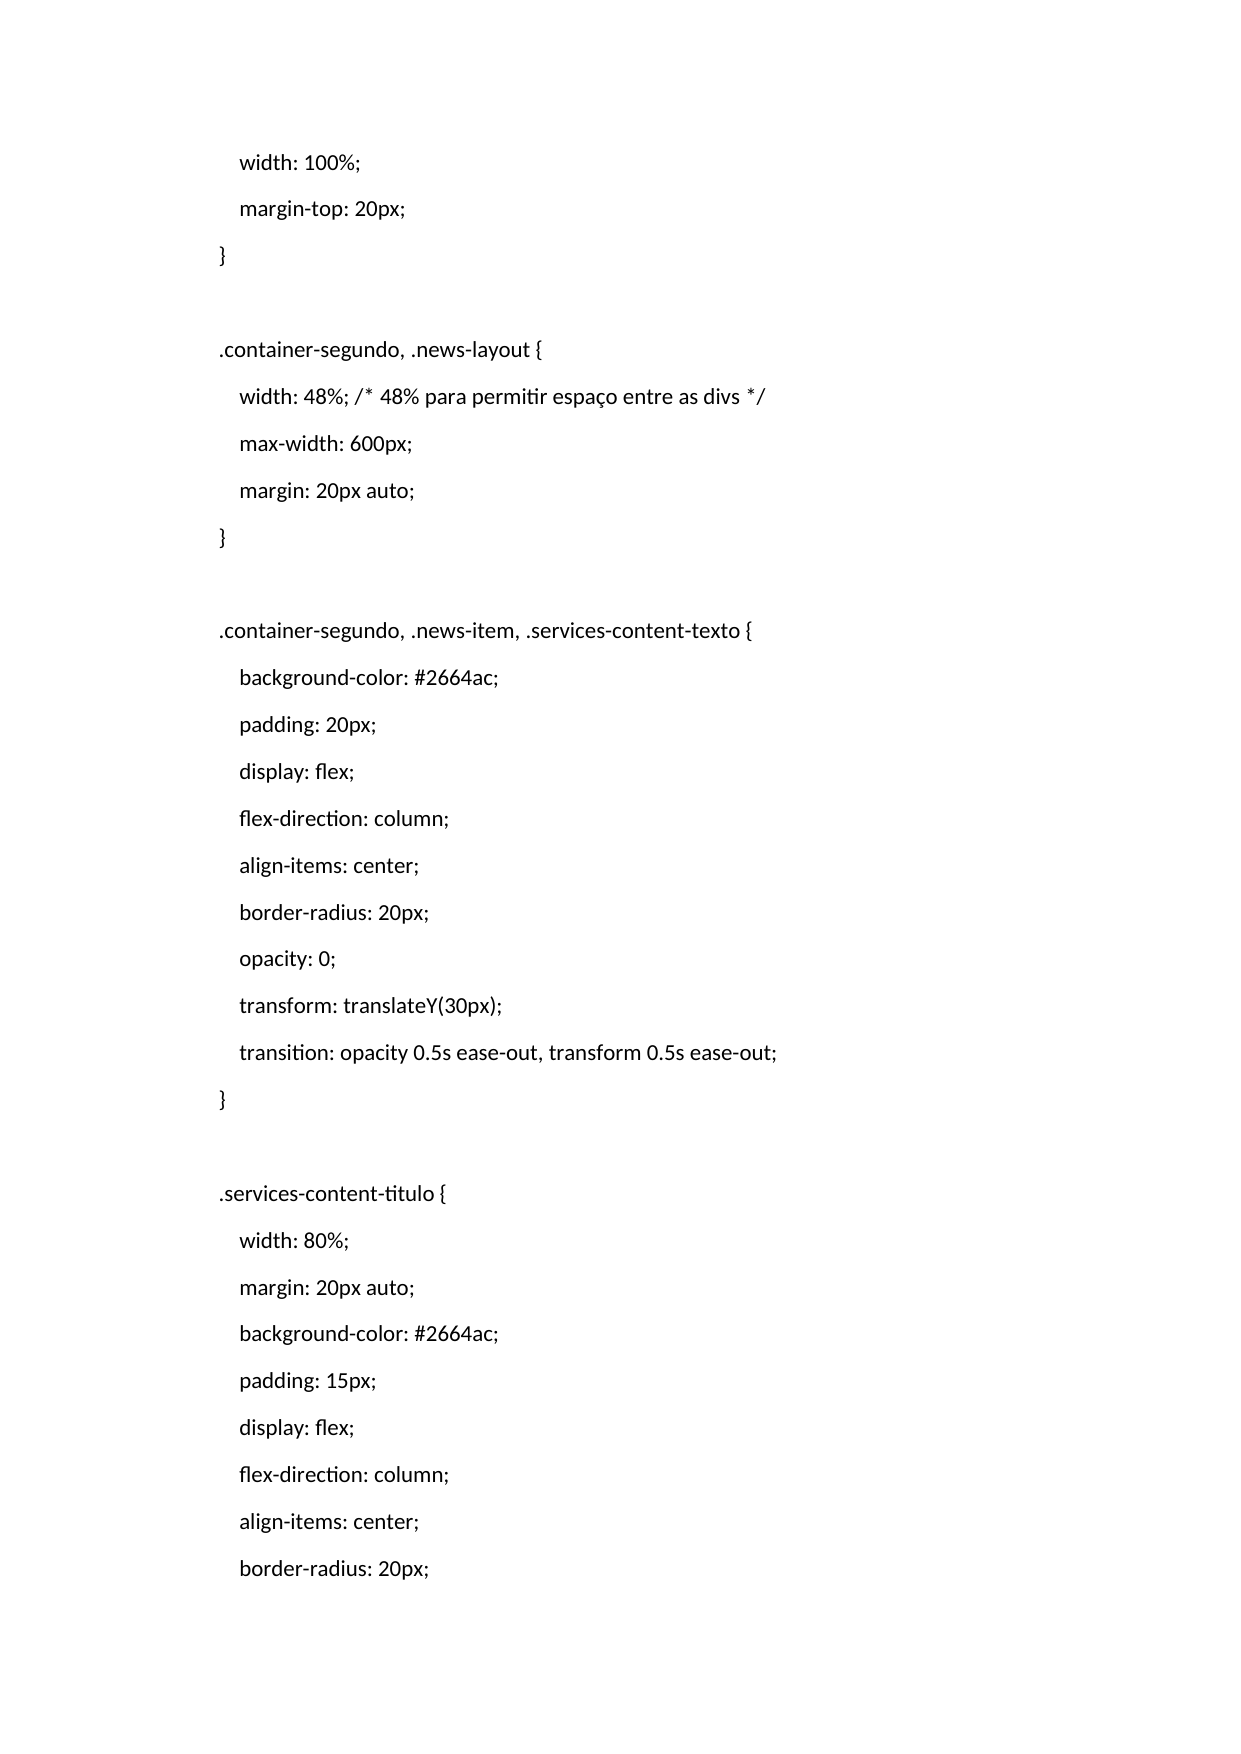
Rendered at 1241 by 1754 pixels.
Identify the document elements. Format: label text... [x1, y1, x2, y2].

text transform: translateY(30px); [177, 991, 1063, 1019]
text background-color: #2664ac; [177, 1319, 1063, 1347]
text align-items: center; [177, 1507, 1063, 1535]
text .container-segundo, .news-item, .services-content-texto { [177, 616, 1063, 644]
text flex-direction: column; [177, 1460, 1063, 1488]
text width: 100%; [177, 148, 1063, 176]
text } [177, 1085, 1063, 1113]
text padding: 20px; [177, 710, 1063, 738]
text display: flex; [177, 1413, 1063, 1441]
text width: 48%; /* 48% para permitir espaço entre as divs */ [177, 382, 1063, 410]
text } [177, 523, 1063, 551]
text .container-segundo, .news-layout { [177, 335, 1063, 363]
text border-radius: 20px; [177, 898, 1063, 926]
text transition: opacity 0.5s ease-out, transform 0.5s ease-out; [177, 1038, 1063, 1066]
text margin-top: 20px; [177, 194, 1063, 222]
text } [177, 241, 1063, 269]
text opacity: 0; [177, 944, 1063, 972]
text flex-direction: column; [177, 804, 1063, 832]
text padding: 15px; [177, 1366, 1063, 1394]
text background-color: #2664ac; [177, 663, 1063, 691]
text margin: 20px auto; [177, 1273, 1063, 1301]
text .services-content-titulo { [177, 1179, 1063, 1207]
text display: flex; [177, 757, 1063, 785]
text max-width: 600px; [177, 429, 1063, 457]
text align-items: center; [177, 851, 1063, 879]
text margin: 20px auto; [177, 476, 1063, 504]
text border-radius: 20px; [177, 1554, 1063, 1582]
text width: 80%; [177, 1226, 1063, 1254]
